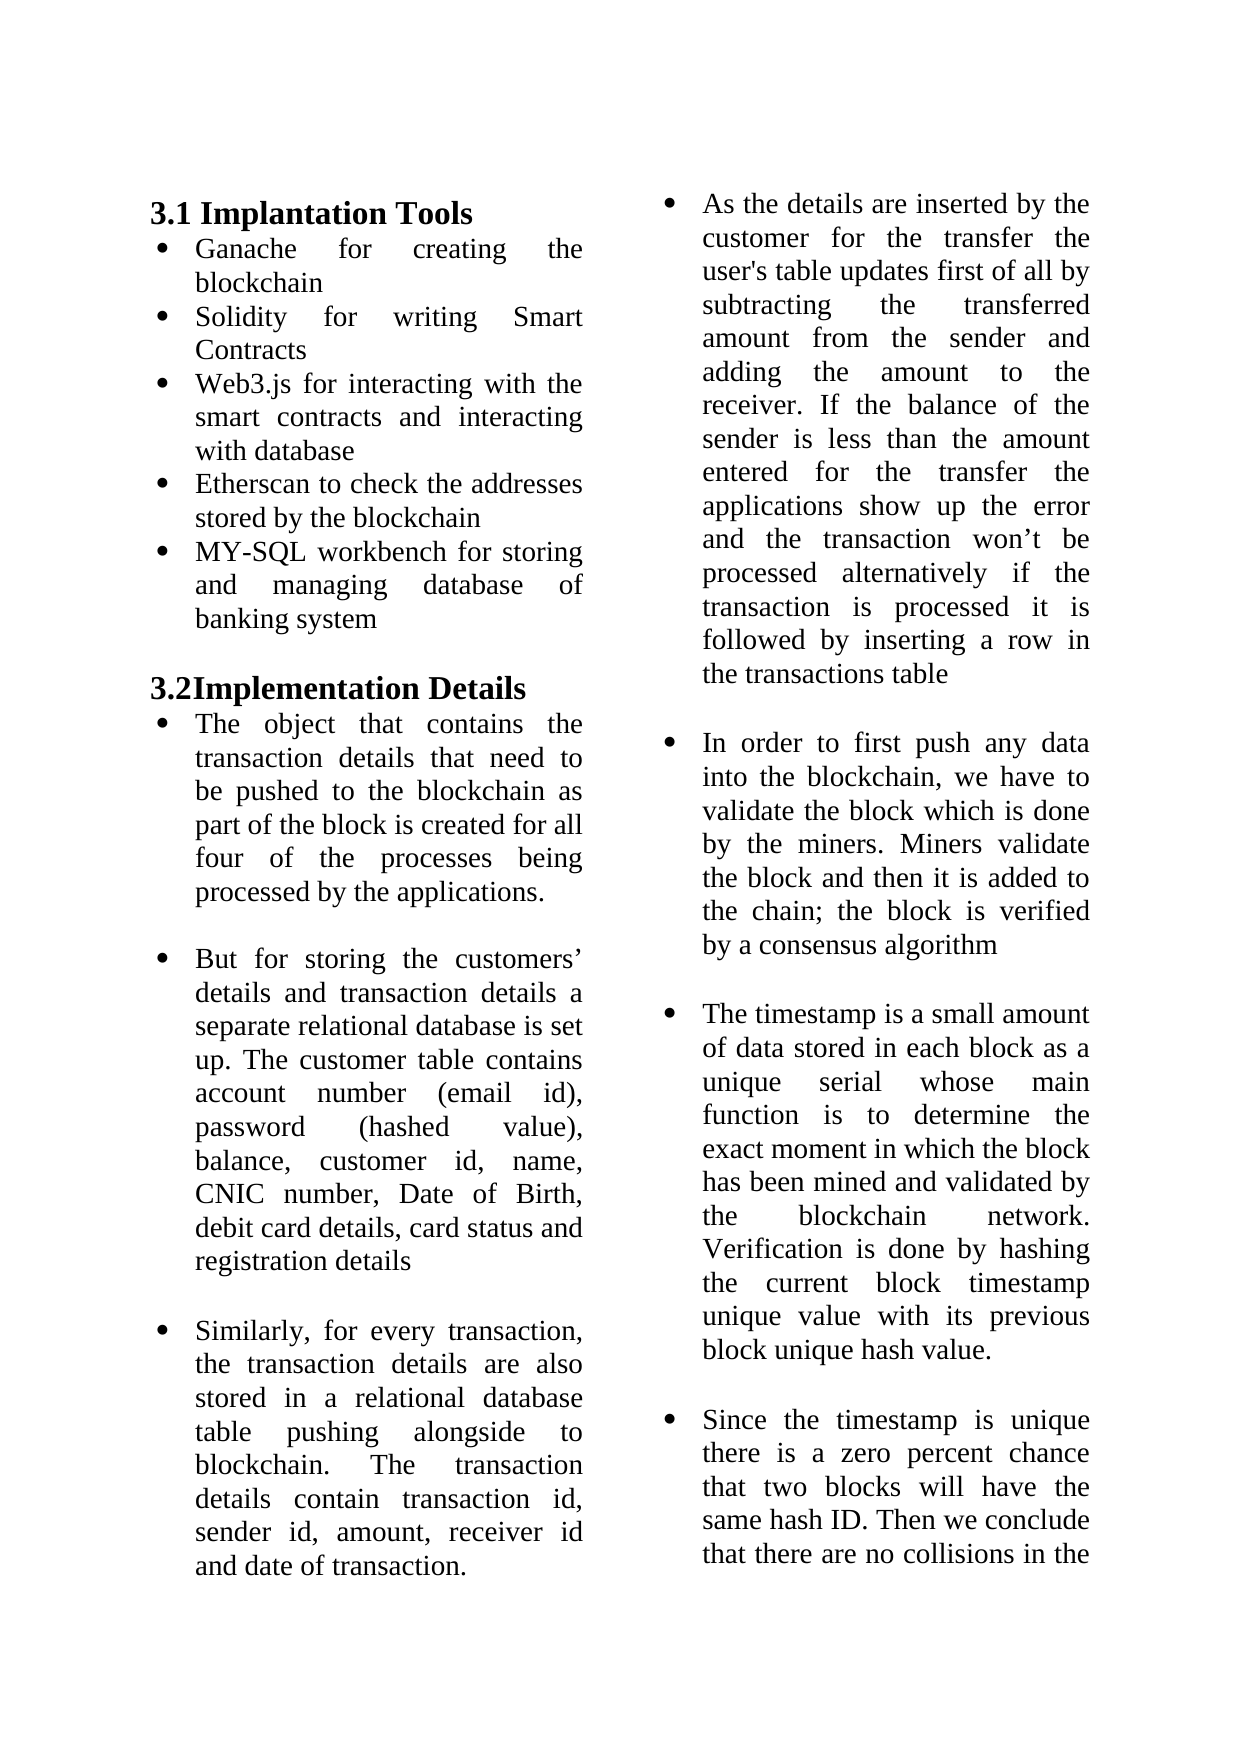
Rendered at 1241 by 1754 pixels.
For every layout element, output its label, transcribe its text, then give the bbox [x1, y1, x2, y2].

list In order to first push any data into the blockchain, we have to validate the block which is done by the miners. Miners validate the block and then it is added to the chain; the block is verified by a consensus algorithm [664, 726, 1090, 960]
list But for storing the customers’ details and transaction details a separate relational database is set up. The customer table contains account number (email id), password (hashed value), balance, customer id, name, CNIC number, Date of Birth, debit card details, card status and registration details [157, 941, 583, 1277]
list Implementation Details [150, 668, 583, 706]
list The timestamp is a small amount of data stored in each block as a unique serial whose main function is to determine the exact moment in which the block has been mined and validated by the blockchain network. Verification is done by hashing the current block timestamp unique value with its previous block unique hash value. [664, 997, 1090, 1366]
list The object that contains the transaction details that need to be pushed to the blockchain as part of the block is created for all four of the processes being processed by the applications. [157, 706, 583, 908]
list As the details are inserted by the customer for the transfer the user's table updates first of all by subtracting the transferred amount from the sender and adding the amount to the receiver. If the balance of the sender is less than the amount entered for the transfer the applications show up the error and the transaction won’t be processed alternatively if the transaction is processed it is followed by inserting a row in the transactions table [664, 186, 1090, 689]
list Ganache for creating the blockchain [157, 231, 583, 299]
text 3.1 Implantation Tools [150, 193, 583, 231]
list Similarly, for every transaction, the transaction details are also stored in a relational database table pushing alongside to blockchain. The transaction details contain transaction id, sender id, amount, receiver id and date of transaction. [157, 1313, 583, 1581]
list Etherscan to check the addresses stored by the blockchain [157, 467, 583, 534]
list Solidity for writing Smart Contracts [157, 299, 583, 366]
list Web3.js for interacting with the smart contracts and interacting with database [157, 366, 583, 467]
list MY-SQL workbench for storing and managing database of banking system [157, 534, 583, 634]
